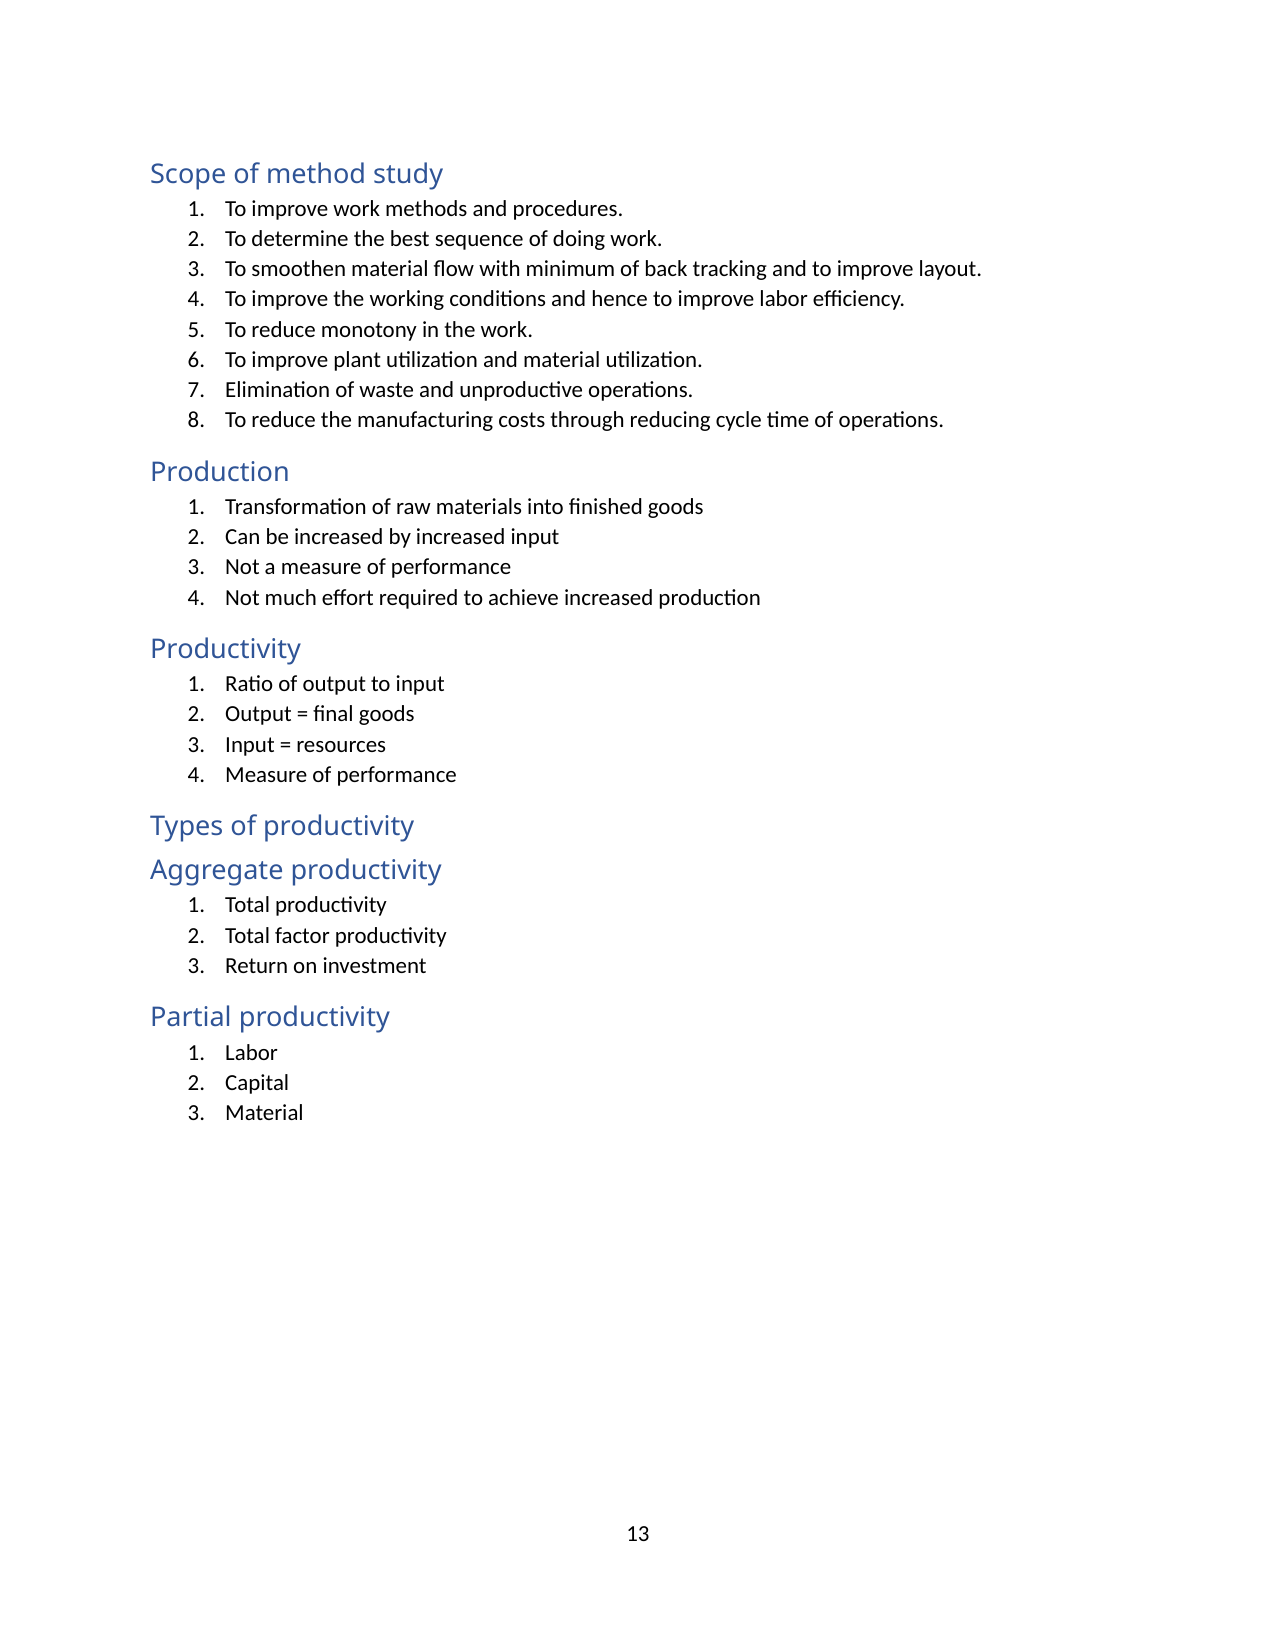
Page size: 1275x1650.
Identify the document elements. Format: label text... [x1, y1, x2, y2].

list Not a measure of performance [187, 552, 1125, 581]
subtitle Types of productivity [150, 807, 1125, 844]
subtitle Aggregate productivity [150, 851, 1125, 888]
list To smoothen material flow with minimum of back tracking and to improve layout. [187, 254, 1125, 282]
subtitle Partial productivity [150, 998, 1125, 1035]
list Total factor productivity [187, 921, 1125, 949]
list Elimination of waste and unproductive operations. [187, 375, 1125, 403]
list To determine the best sequence of doing work. [187, 224, 1125, 252]
list To improve work methods and procedures. [187, 194, 1125, 222]
list To reduce the manufacturing costs through reducing cycle time of operations. [187, 405, 1125, 433]
list Input = resources [187, 730, 1125, 758]
list Output = final goods [187, 699, 1125, 728]
list Labor [187, 1038, 1125, 1066]
list Total productivity [187, 891, 1125, 919]
list To reduce monotony in the work. [187, 315, 1125, 343]
list To improve the working conditions and hence to improve labor efficiency. [187, 284, 1125, 313]
list Ratio of output to input [187, 669, 1125, 697]
subtitle Productivity [150, 629, 1125, 666]
list Material [187, 1098, 1125, 1126]
list Can be increased by increased input [187, 522, 1125, 550]
list Capital [187, 1068, 1125, 1096]
subtitle Scope of method study [150, 154, 1125, 191]
list Return on investment [187, 951, 1125, 979]
list Not much effort required to achieve increased production [187, 583, 1125, 611]
list Transformation of raw materials into finished goods [187, 492, 1125, 520]
list Measure of performance [187, 760, 1125, 788]
list To improve plant utilization and material utilization. [187, 345, 1125, 373]
subtitle Production [150, 452, 1125, 489]
